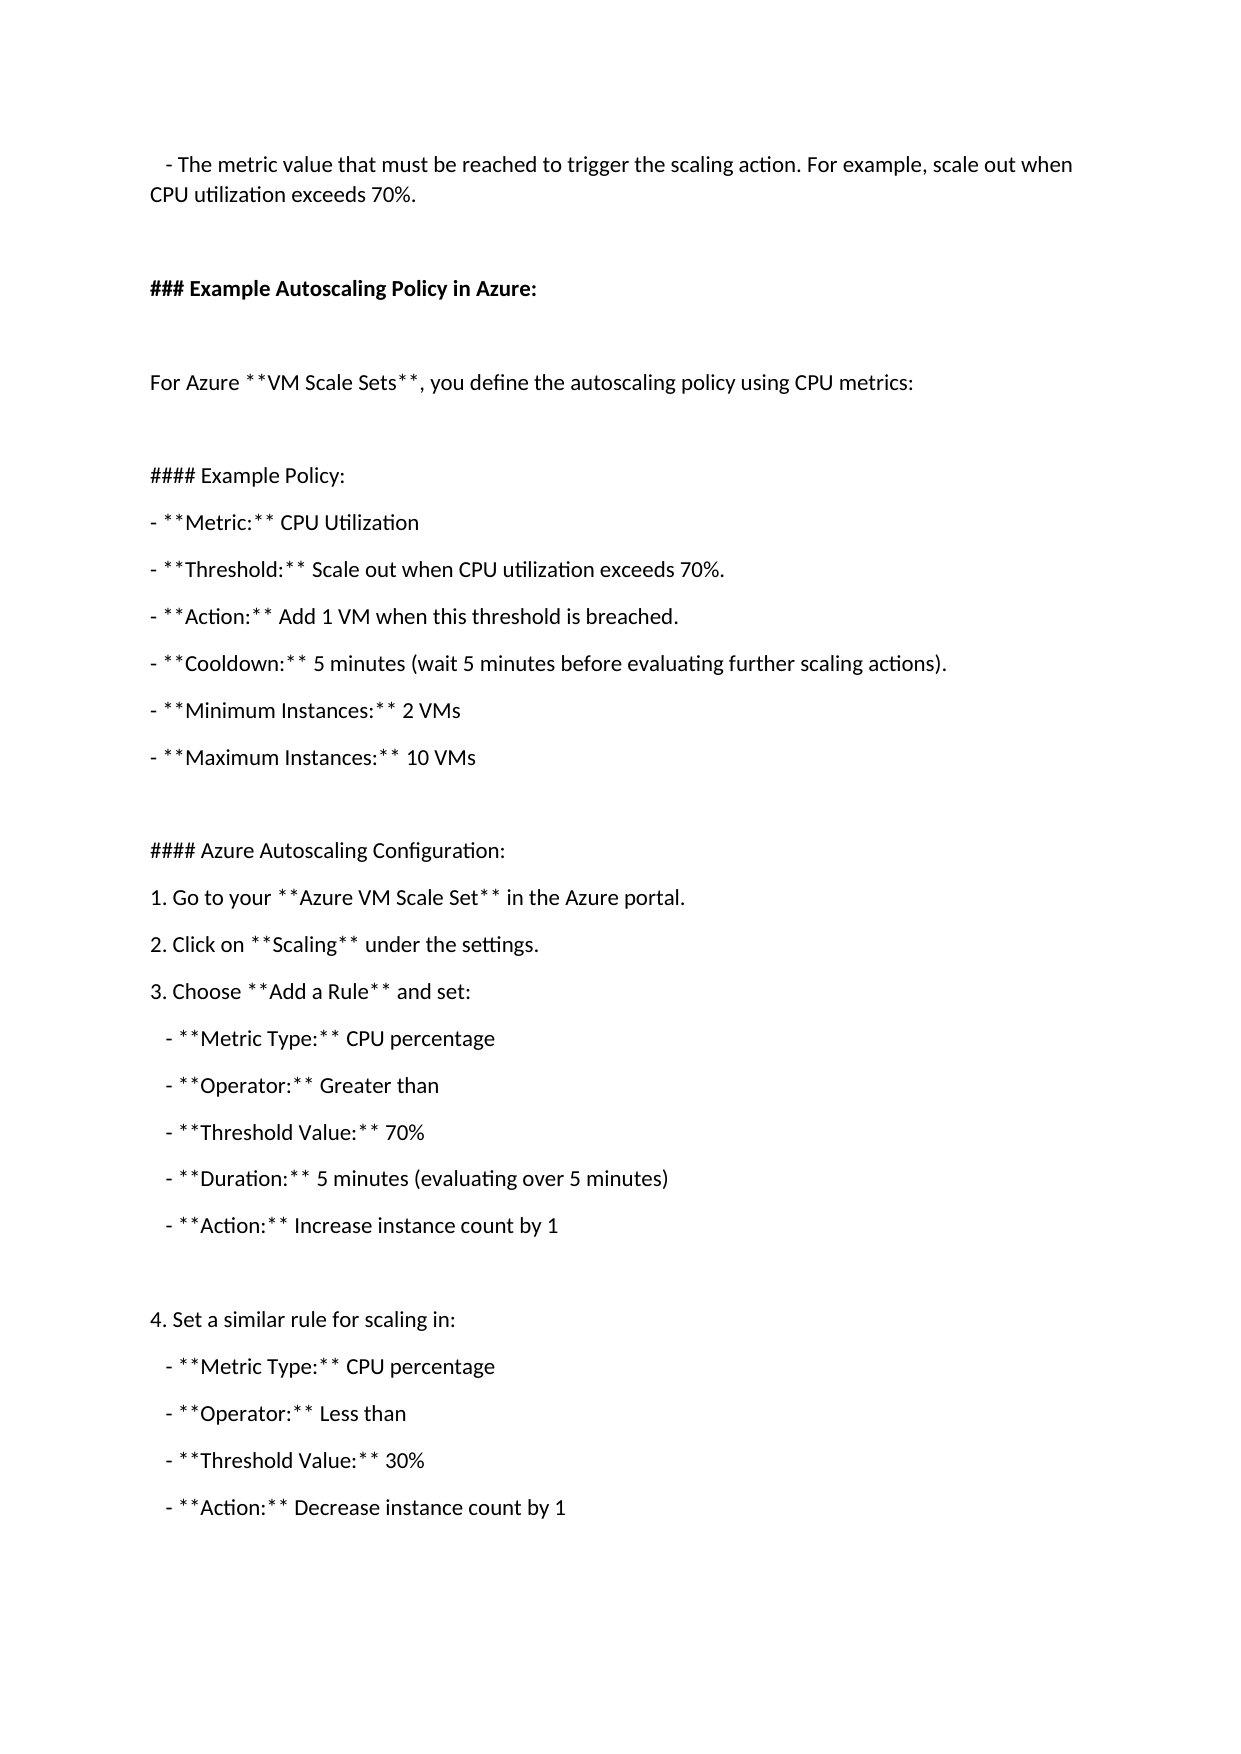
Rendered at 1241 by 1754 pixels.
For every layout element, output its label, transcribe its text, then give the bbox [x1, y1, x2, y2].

text - **Action:** Decrease instance count by 1 [150, 1493, 1090, 1521]
text - **Duration:** 5 minutes (evaluating over 5 minutes) [150, 1164, 1090, 1193]
text For Azure **VM Scale Sets**, you define the autoscaling policy using CPU metrics: [150, 368, 1090, 396]
text - The metric value that must be reached to trigger the scaling action. For example, scale out when CPU utilization exceeds 70%. [150, 150, 1090, 208]
text - **Action:** Add 1 VM when this threshold is breached. [150, 602, 1090, 630]
text - **Metric Type:** CPU percentage [150, 1024, 1090, 1052]
text ### Example Autoscaling Policy in Azure: [150, 274, 1090, 302]
text - **Threshold Value:** 70% [150, 1118, 1090, 1146]
text - **Cooldown:** 5 minutes (wait 5 minutes before evaluating further scaling actions). [150, 649, 1090, 677]
text - **Operator:** Greater than [150, 1071, 1090, 1099]
text 1. Go to your **Azure VM Scale Set** in the Azure portal. [150, 883, 1090, 911]
text 2. Click on **Scaling** under the settings. [150, 930, 1090, 958]
text - **Threshold Value:** 30% [150, 1446, 1090, 1474]
text - **Maximum Instances:** 10 VMs [150, 743, 1090, 771]
text - **Operator:** Less than [150, 1399, 1090, 1427]
text - **Minimum Instances:** 2 VMs [150, 696, 1090, 724]
text #### Azure Autoscaling Configuration: [150, 836, 1090, 864]
text 3. Choose **Add a Rule** and set: [150, 977, 1090, 1005]
text - **Metric:** CPU Utilization [150, 508, 1090, 536]
text - **Action:** Increase instance count by 1 [150, 1211, 1090, 1239]
text #### Example Policy: [150, 461, 1090, 489]
text 4. Set a similar rule for scaling in: [150, 1305, 1090, 1333]
text - **Threshold:** Scale out when CPU utilization exceeds 70%. [150, 555, 1090, 583]
text - **Metric Type:** CPU percentage [150, 1352, 1090, 1380]
